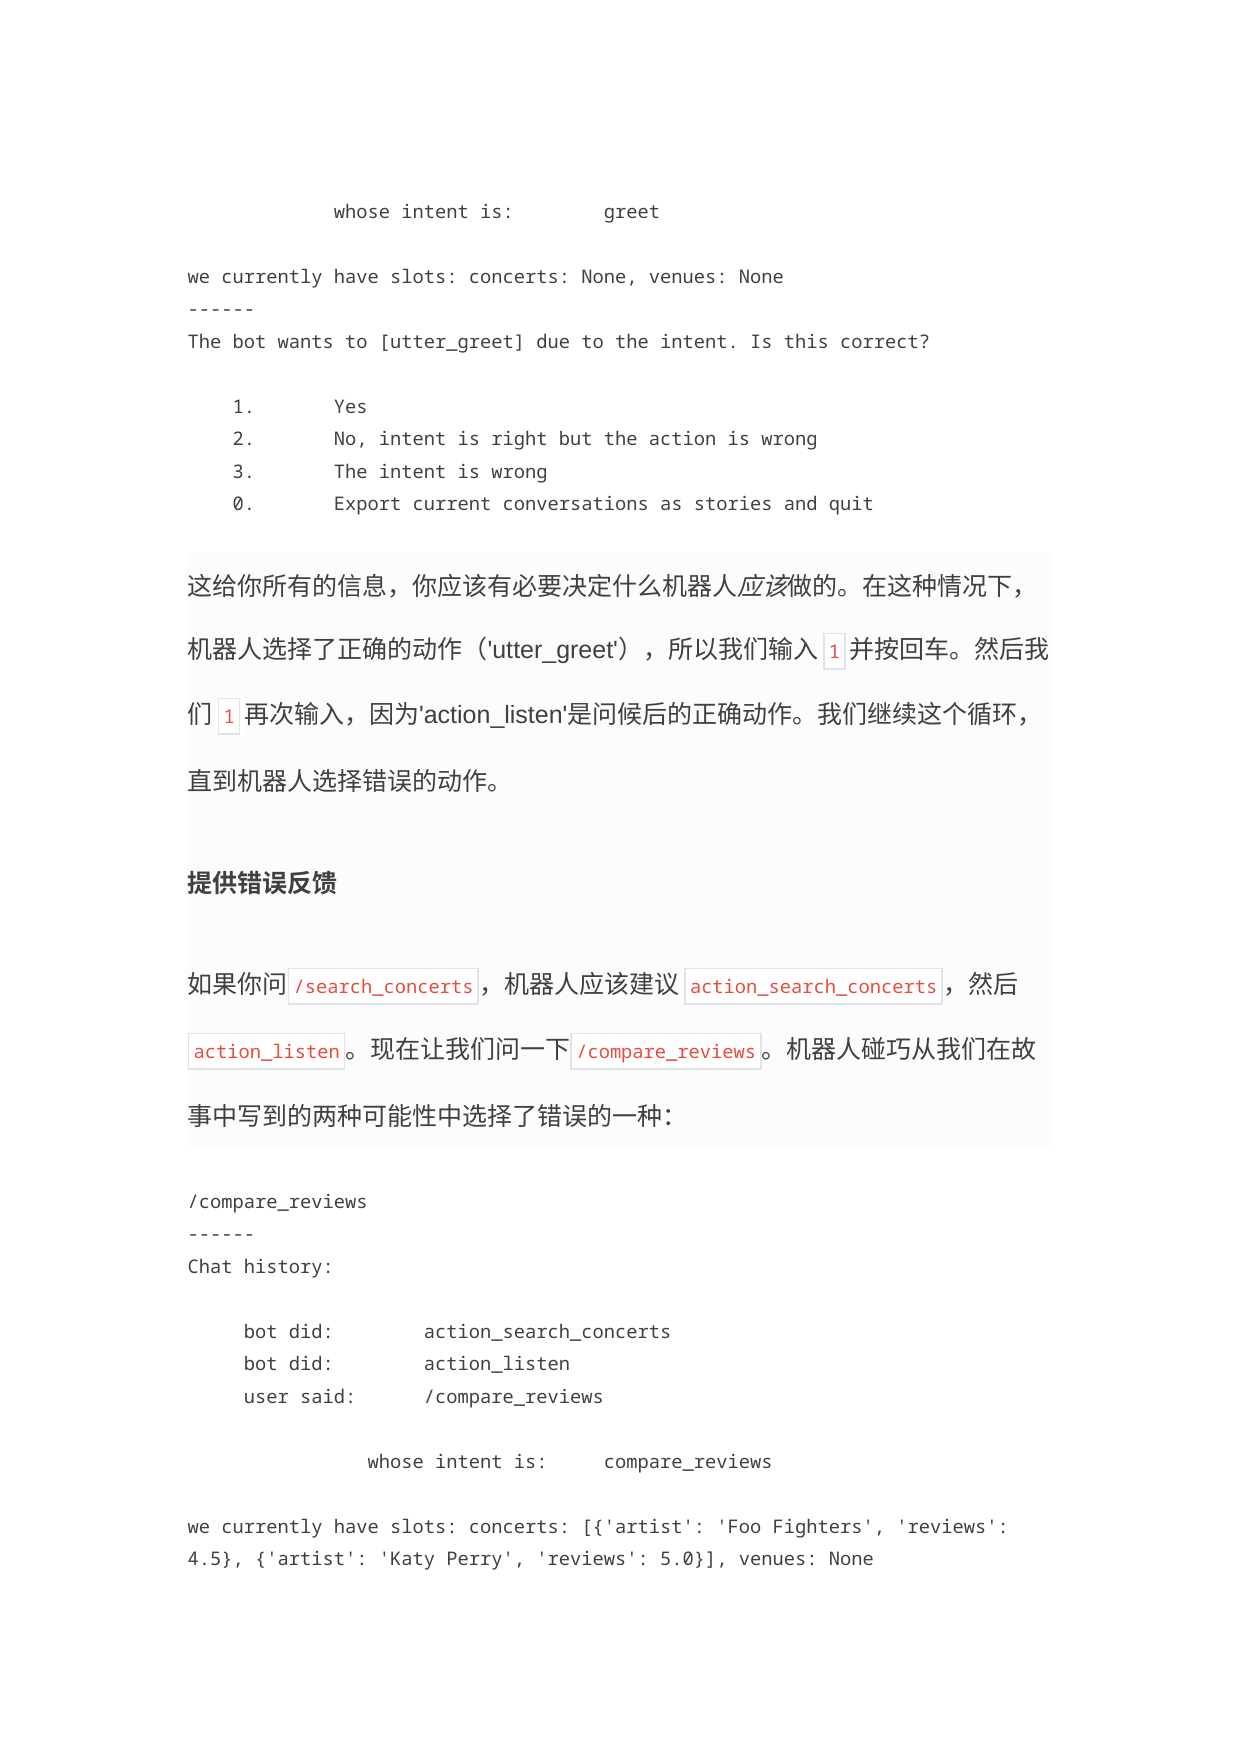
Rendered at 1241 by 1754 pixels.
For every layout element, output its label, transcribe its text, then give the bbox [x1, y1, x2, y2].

text 3. The intent is wrong [187, 454, 1053, 487]
text 这给你所有的信息，你应该有必要决定什么机器人应该做的。在这种情况下，机器人选择了正确的动作（'utter_greet'），所以我们输入1并按回车。然后我们1再次输入，因为'action_listen'是问候后的正确动作。我们继续这个循环，直到机器人选择错误的动作。 [187, 552, 1053, 812]
text user said: /compare_reviews [187, 1379, 1053, 1412]
text Chat history: [187, 1249, 1053, 1282]
text bot did: action_listen [187, 1347, 1053, 1379]
text /compare_reviews [187, 1184, 1053, 1217]
text whose intent is: compare_reviews [187, 1444, 1053, 1477]
text whose intent is: greet [187, 194, 1053, 227]
text we currently have slots: concerts: None, venues: None [187, 259, 1053, 292]
text 2. No, intent is right but the action is wrong [187, 422, 1053, 454]
text we currently have slots: concerts: [{'artist': 'Foo Fighters', 'reviews': 4.5}, {'artist': 'Katy Perry', 'reviews': 5.0}], venues: None [187, 1509, 1053, 1574]
text ------ [187, 1217, 1053, 1249]
text 1. Yes [187, 389, 1053, 422]
text 提供错误反馈 [187, 849, 1053, 914]
text 0. Export current conversations as stories and quit [187, 487, 1053, 519]
text 如果你问/search_concerts，机器人应该建议action_search_concerts，然后action_listen。现在让我们问一下/compare_reviews。机器人碰巧从我们在故事中写到的两种可能性中选择了错误的一种： [187, 952, 1053, 1147]
text bot did: action_search_concerts [187, 1314, 1053, 1347]
text ------ [187, 292, 1053, 324]
text The bot wants to [utter_greet] due to the intent. Is this correct? [187, 324, 1053, 357]
